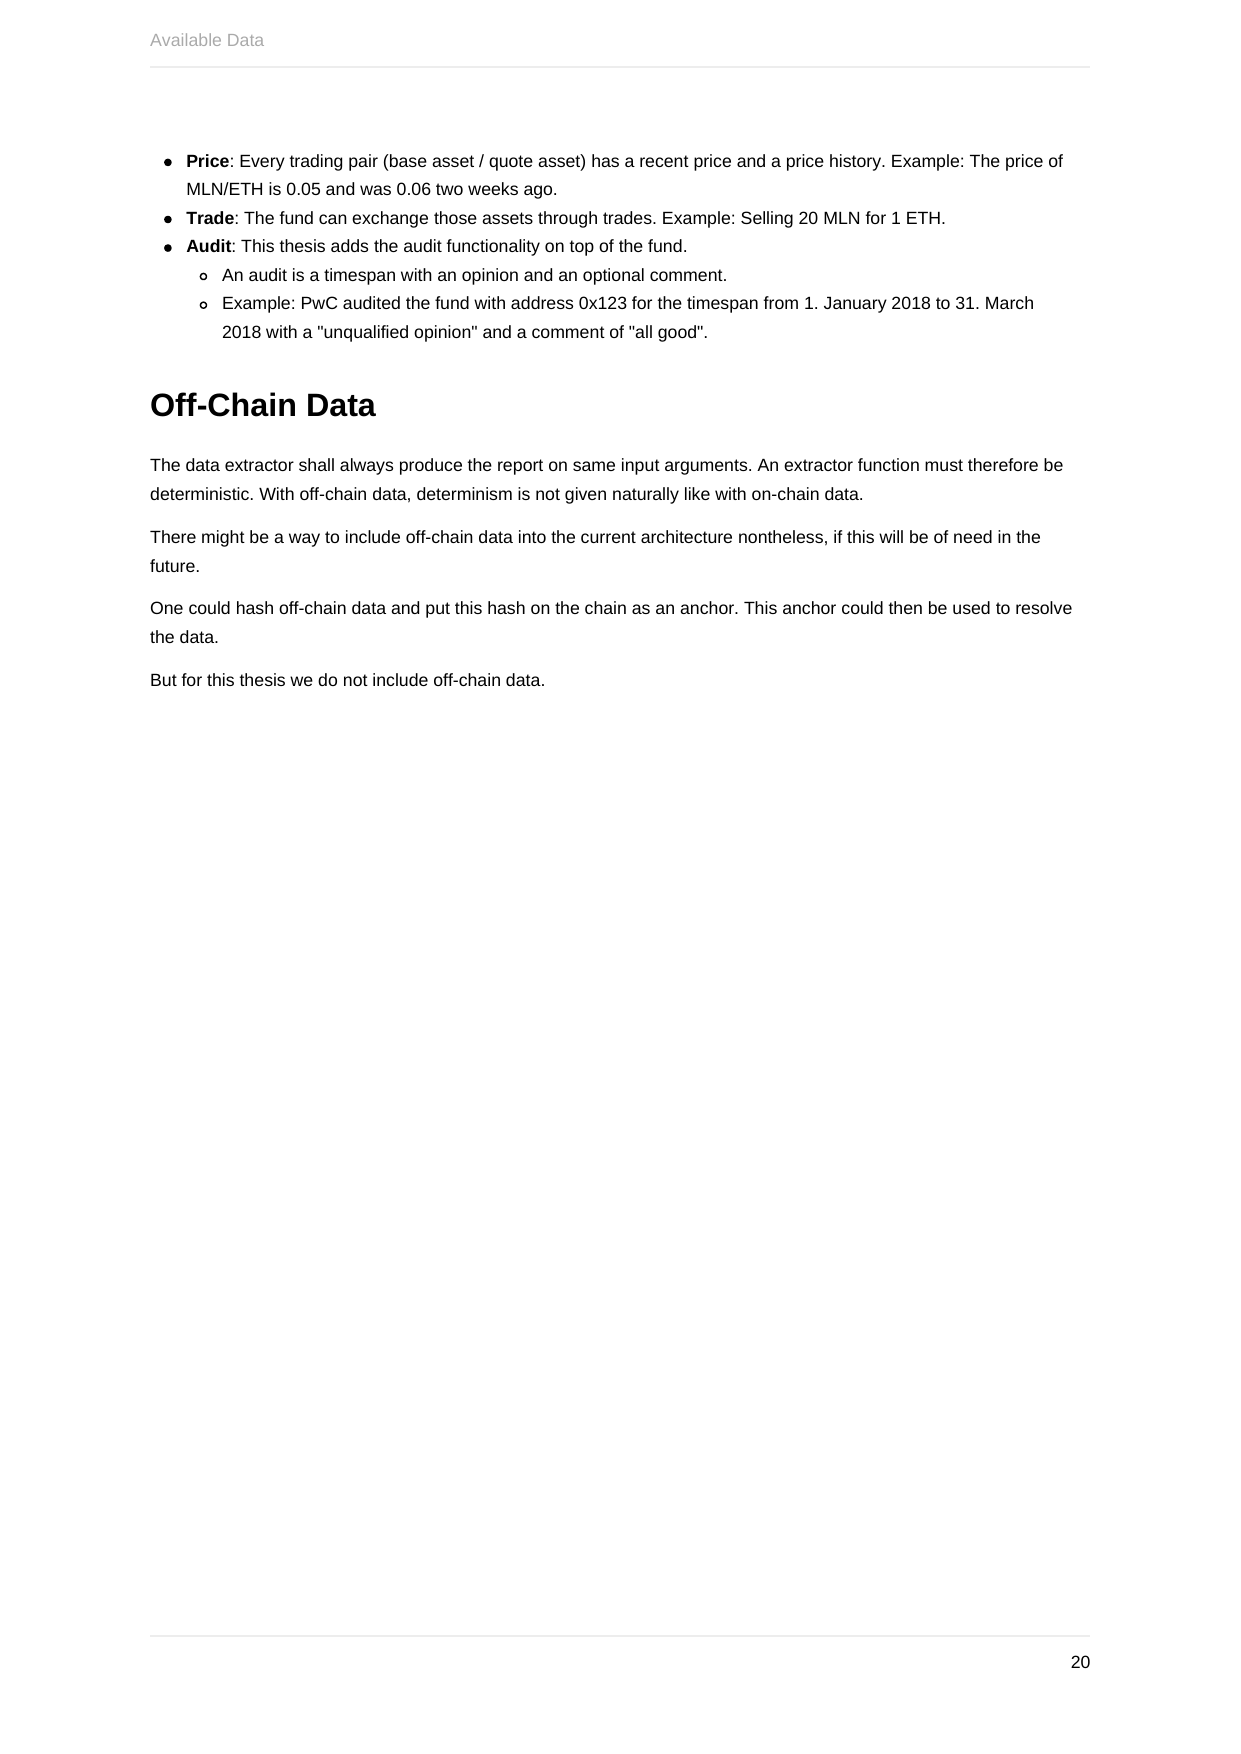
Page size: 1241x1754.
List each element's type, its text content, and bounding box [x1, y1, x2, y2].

text Trade: The fund can exchange those assets through trades. Example: Selling 20 MLN for 1 ETH. [186, 207, 1103, 228]
subtitle Off-Chain Data [150, 386, 1103, 423]
text One could hash off-chain data and put this hash on the chain as an anchor. This anchor could then be used to resolve the data. [150, 598, 1080, 647]
text An audit is a timespan with an opinion and an optional comment. [222, 264, 1103, 285]
text But for this thesis we do not include off-chain data. [150, 670, 1103, 690]
text There might be a way to include off-chain data into the current architecture nontheless, if this will be of need in the future. [150, 527, 1063, 576]
text Price: Every trading pair (base asset / quote asset) has a recent price and a price history. Example: The price of MLN/ETH is 0.05 and was 0.06 two weeks ago. [186, 150, 1103, 199]
text Example: PwC audited the fund with address 0x123 for the timespan from 1. January 2018 to 31. March 2018 with a "unqualified opinion" and a comment of "all good". [222, 293, 1063, 342]
text Audit: This thesis adds the audit functionality on top of the fund. [186, 236, 1103, 256]
text The data extractor shall always produce the report on same input arguments. An extractor function must therefore be deterministic. With off-chain data, determinism is not given naturally like with on-chain data. [150, 455, 1103, 504]
